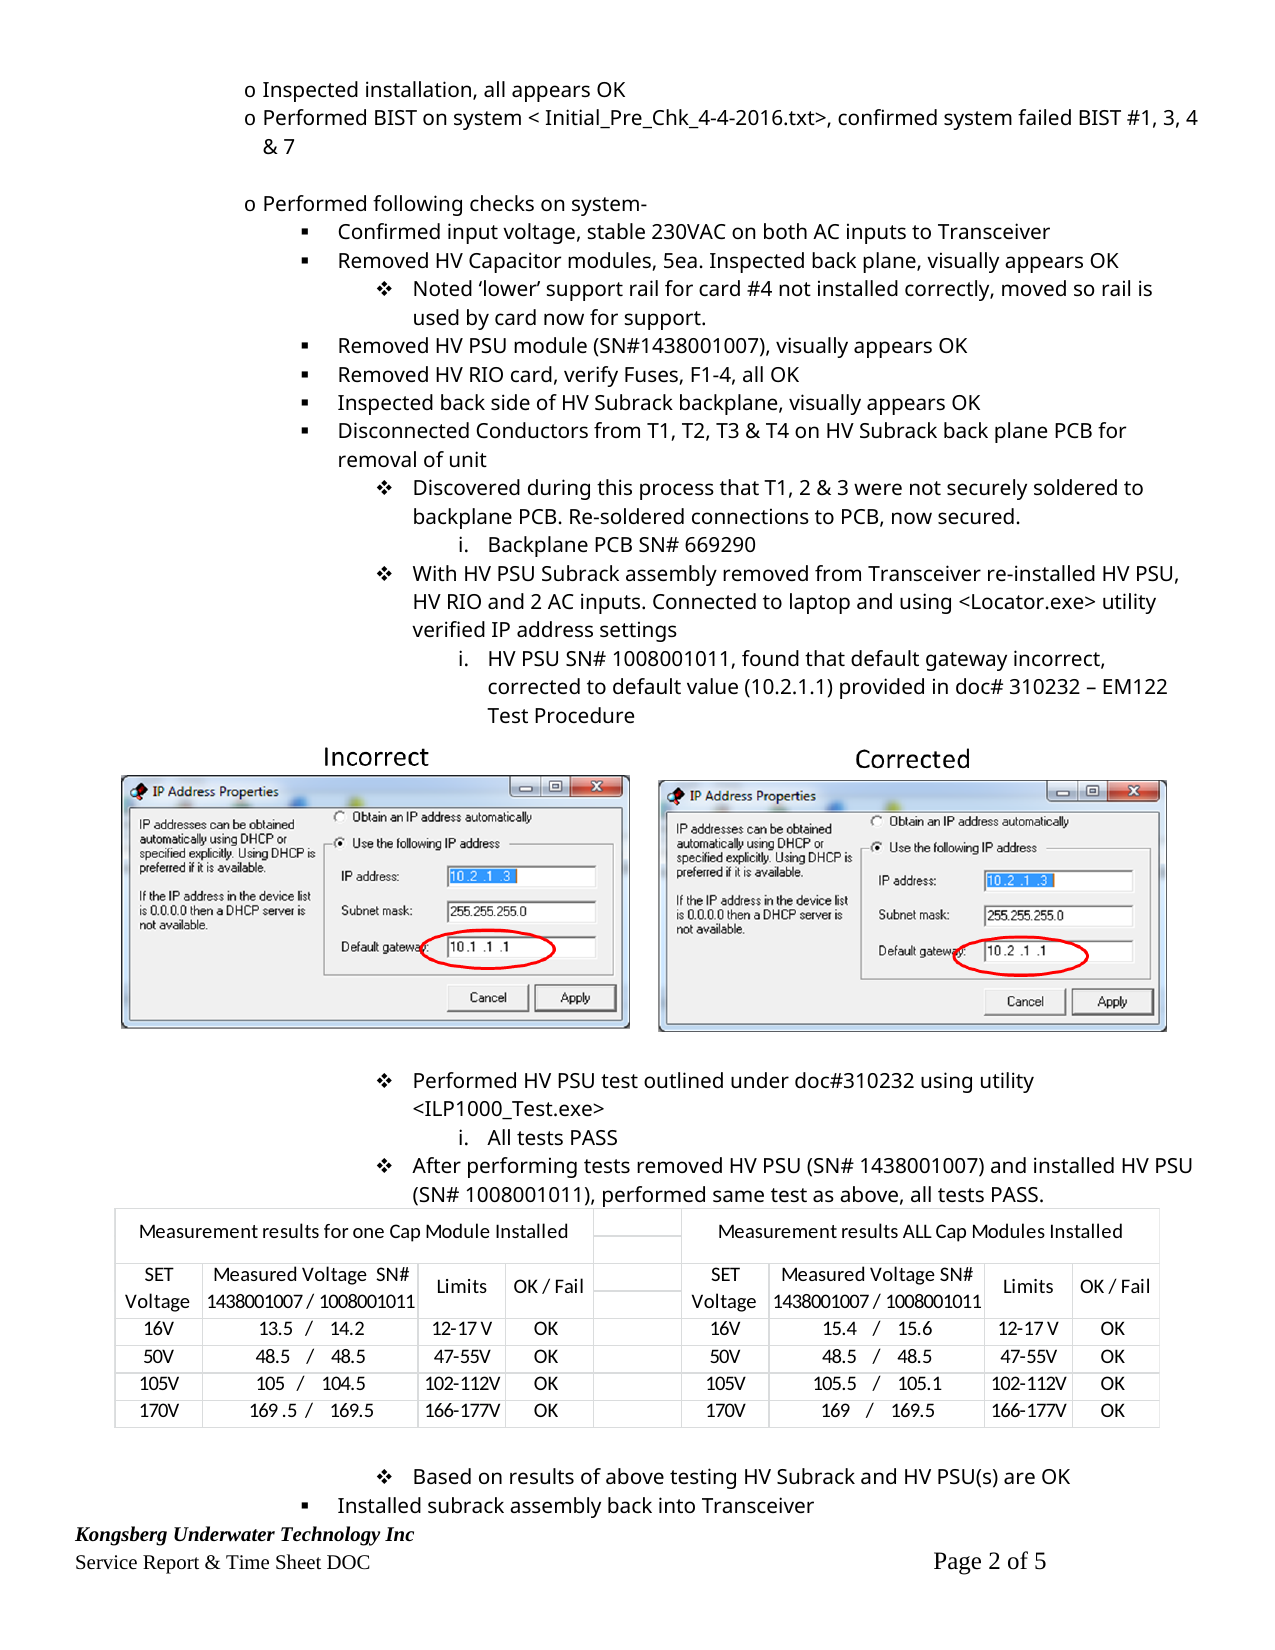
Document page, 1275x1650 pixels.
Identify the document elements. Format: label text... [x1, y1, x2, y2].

list Performed BIST on system < Initial_Pre_Chk_4-4-2016.txt>, confirmed system failed BIST #1, 3, 4 & 7 [244, 103, 1200, 161]
list Installed subrack assembly back into Transceiver [300, 1491, 1200, 1519]
list Discovered during this process that T1, 2 & 3 were not securely soldered to backplane PCB. Re-soldered connections to PCB, now secured. [375, 473, 1200, 530]
list Based on results of above testing HV Subrack and HV PSU(s) are OK [375, 1462, 1200, 1491]
list Confirmed input voltage, stable 230VAC on both AC inputs to Transceiver [300, 217, 1200, 246]
list Performed following checks on system- [244, 189, 1200, 217]
list Removed HV PSU module (SN#1438001007), visually appears OK [300, 331, 1200, 360]
list Removed HV RIO card, verify Fuses, F1-4, all OK [300, 360, 1200, 388]
list Disconnected Conductors from T1, T2, T3 & T4 on HV Subrack back plane PCB for removal of unit [300, 417, 1200, 473]
list Noted ‘lower’ support rail for card #4 not installed correctly, moved so rail is used by card now for support. [375, 274, 1200, 331]
list All tests PASS [469, 1123, 1200, 1151]
list Performed HV PSU test outlined under doc#310232 using utility <ILP1000_Test.exe> [375, 1066, 1200, 1123]
list With HV PSU Subrack assembly removed from Transceiver re-installed HV PSU, HV RIO and 2 AC inputs. Connected to laptop and using <Locator.exe> utility verified IP address settings [375, 559, 1200, 644]
list Inspected installation, all appears OK [244, 75, 1200, 103]
list Backplane PCB SN# 669290 [469, 530, 1200, 559]
picture [121, 729, 1167, 1032]
list HV PSU SN# 1008001011, found that default gateway incorrect, corrected to default value (10.2.1.1) provided in doc# 310232 – EM122 Test Procedure [469, 644, 1200, 729]
list Inspected back side of HV Subrack backplane, visually appears OK [300, 388, 1200, 417]
list Removed HV Capacitor modules, 5ea. Inspected back plane, visually appears OK [300, 246, 1200, 274]
list After performing tests removed HV PSU (SN# 1438001007) and installed HV PSU (SN# 1008001011), performed same test as above, all tests PASS. [375, 1151, 1200, 1208]
